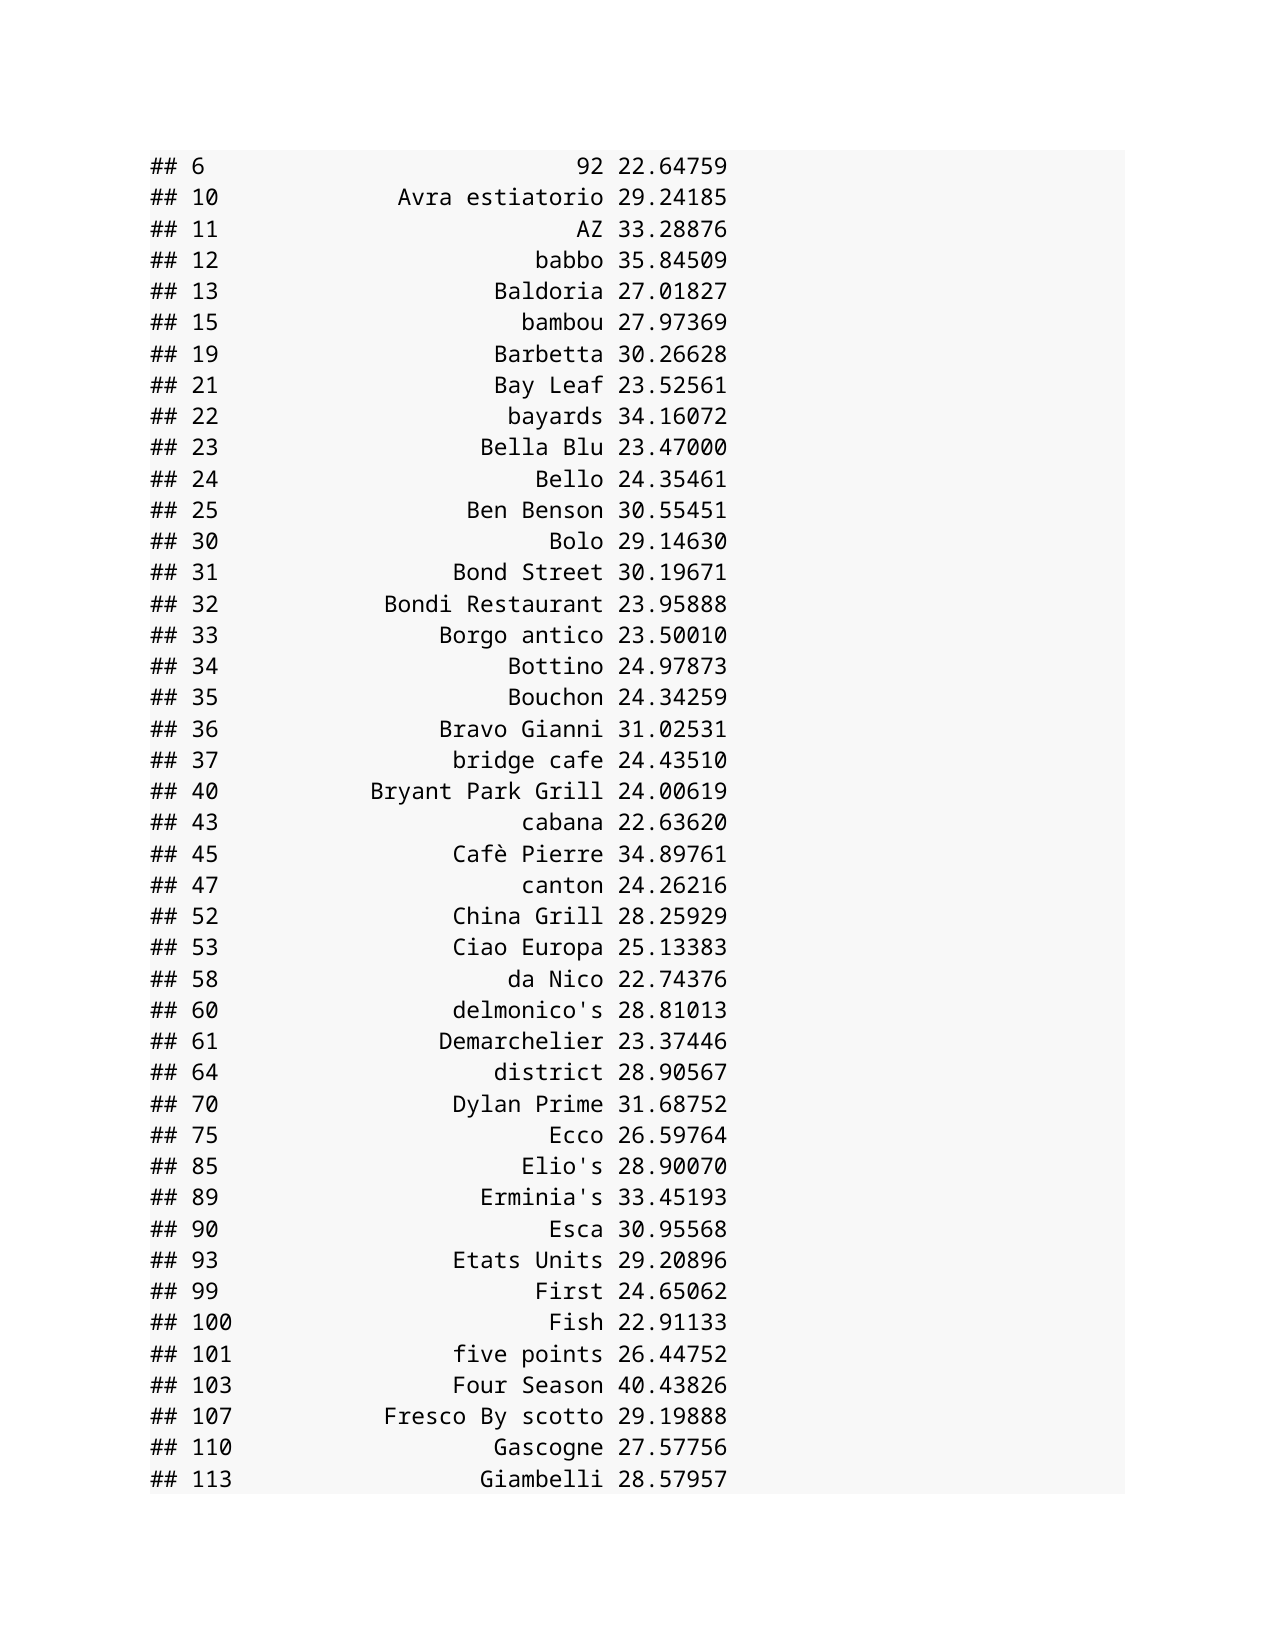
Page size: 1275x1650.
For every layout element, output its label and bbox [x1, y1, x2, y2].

text [150, 150, 1125, 1494]
